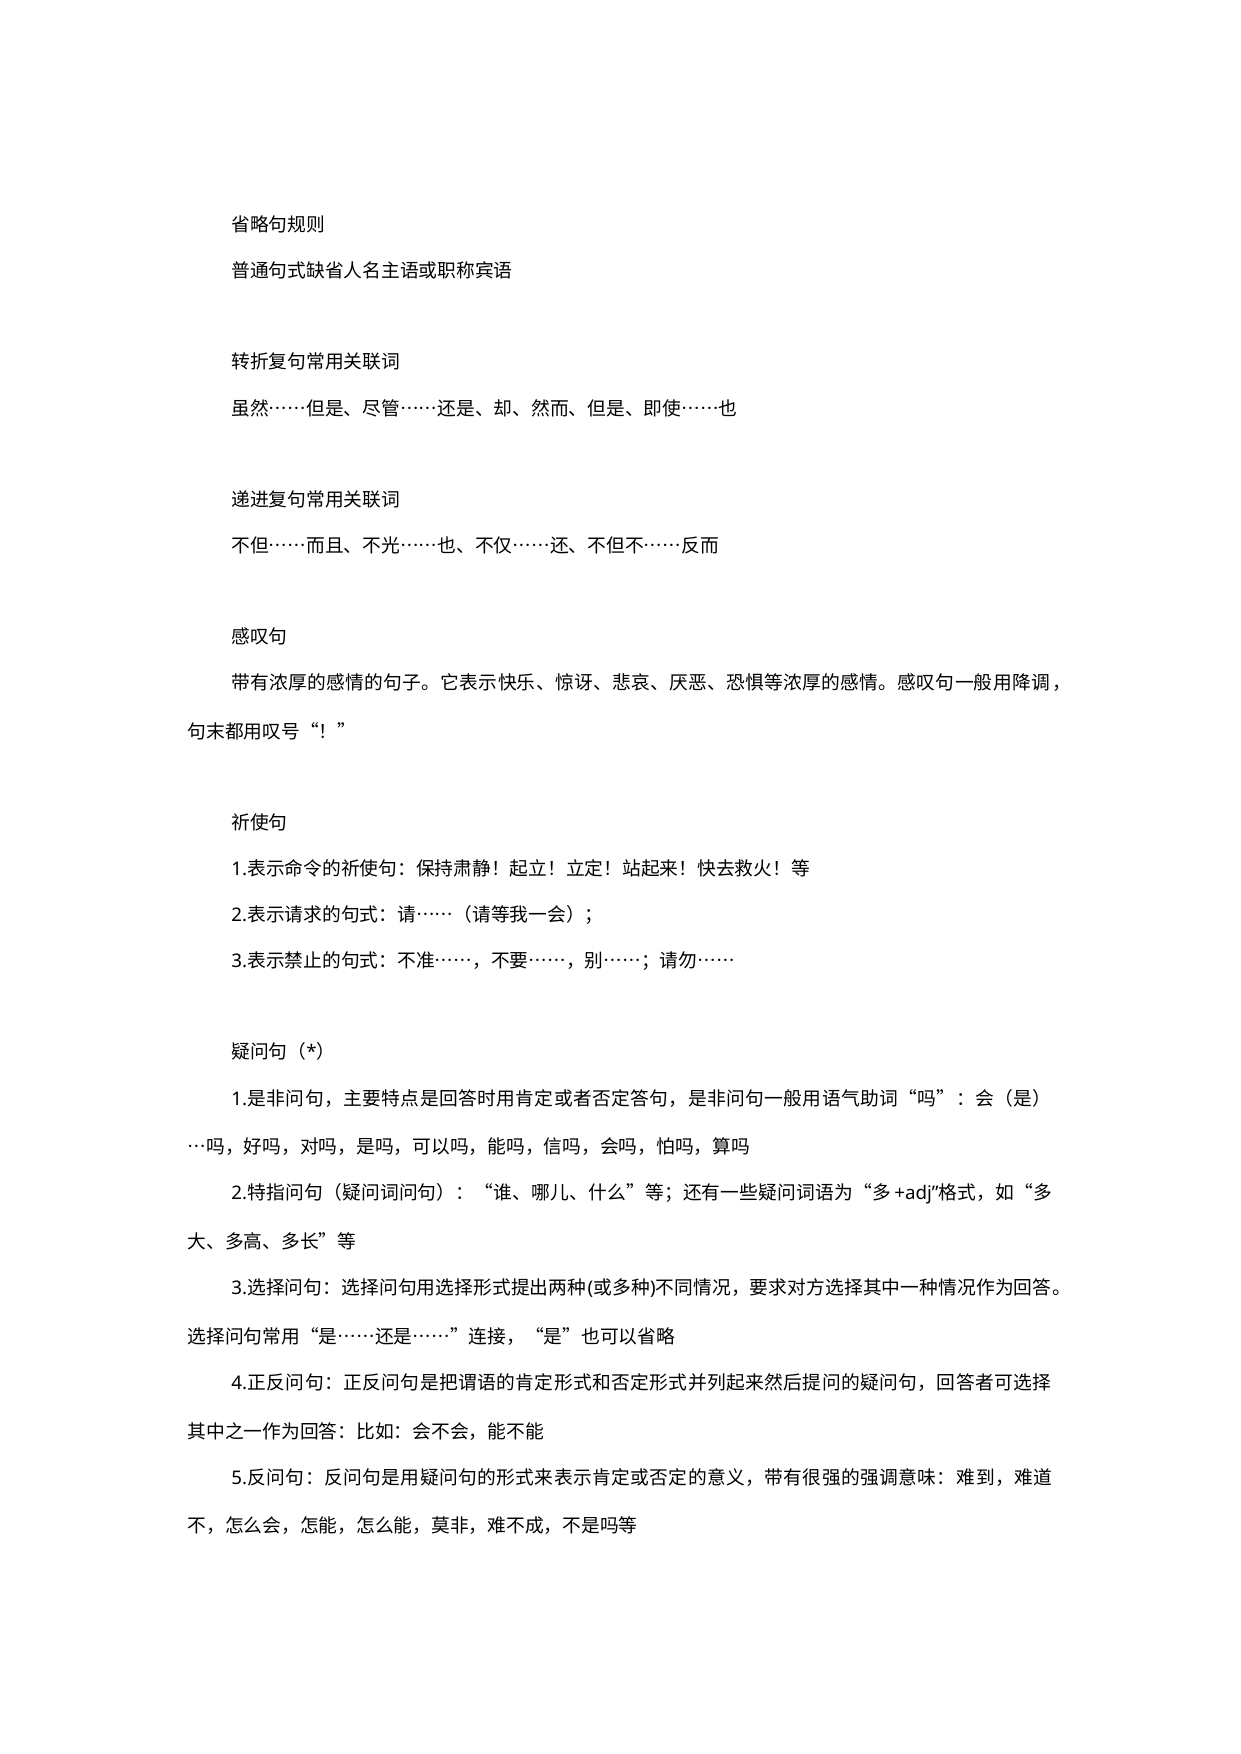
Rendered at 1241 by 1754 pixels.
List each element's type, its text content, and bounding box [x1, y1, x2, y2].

text 3.表示禁止的句式：不准……，不要……，别……；请勿…… [187, 943, 1053, 976]
text 带有浓厚的感情的句子。它表示快乐、惊讶、悲哀、厌恶、恐惧等浓厚的感情。感叹句一般用降调，句末都用叹号“！” [187, 665, 1053, 746]
text 祈使句 [187, 805, 1053, 838]
text 递进复句常用关联词 [187, 482, 1053, 514]
text 2.特指问句（疑问词问句）：“谁、哪儿、什么”等；还有一些疑问词语为“多+adj”格式，如“多大、多高、多长”等 [187, 1175, 1053, 1257]
text 普通句式缺省人名主语或职称宾语 [187, 253, 1053, 286]
text 转折复句常用关联词 [187, 344, 1053, 377]
text 虽然……但是、尽管……还是、却、然而、但是、即使……也 [187, 391, 1053, 423]
text 5.反问句：反问句是用疑问句的形式来表示肯定或否定的意义，带有很强的强调意味：难到，难道不，怎么会，怎能，怎么能，莫非，难不成，不是吗等 [187, 1460, 1053, 1541]
text 4.正反问句：正反问句是把谓语的肯定形式和否定形式并列起来然后提问的疑问句，回答者可选择其中之一作为回答：比如：会不会，能不能 [187, 1365, 1053, 1446]
text 不但……而且、不光……也、不仅……还、不但不……反而 [187, 528, 1053, 560]
text 1.表示命令的祈使句：保持肃静！起立！立定！站起来！快去救火！等 [187, 851, 1053, 884]
text 3.选择问句：选择问句用选择形式提出两种(或多种)不同情况，要求对方选择其中一种情况作为回答。选择问句常用“是……还是……”连接，“是”也可以省略 [187, 1270, 1053, 1351]
text 2.表示请求的句式：请……（请等我一会）； [187, 897, 1053, 930]
text 感叹句 [187, 619, 1053, 652]
text 疑问句（*） [187, 1034, 1053, 1067]
text 省略句规则 [187, 207, 1053, 240]
text 1.是非问句，主要特点是回答时用肯定或者否定答句，是非问句一般用语气助词“吗”：会（是）…吗，好吗，对吗，是吗，可以吗，能吗，信吗，会吗，怕吗，算吗 [187, 1081, 1053, 1162]
